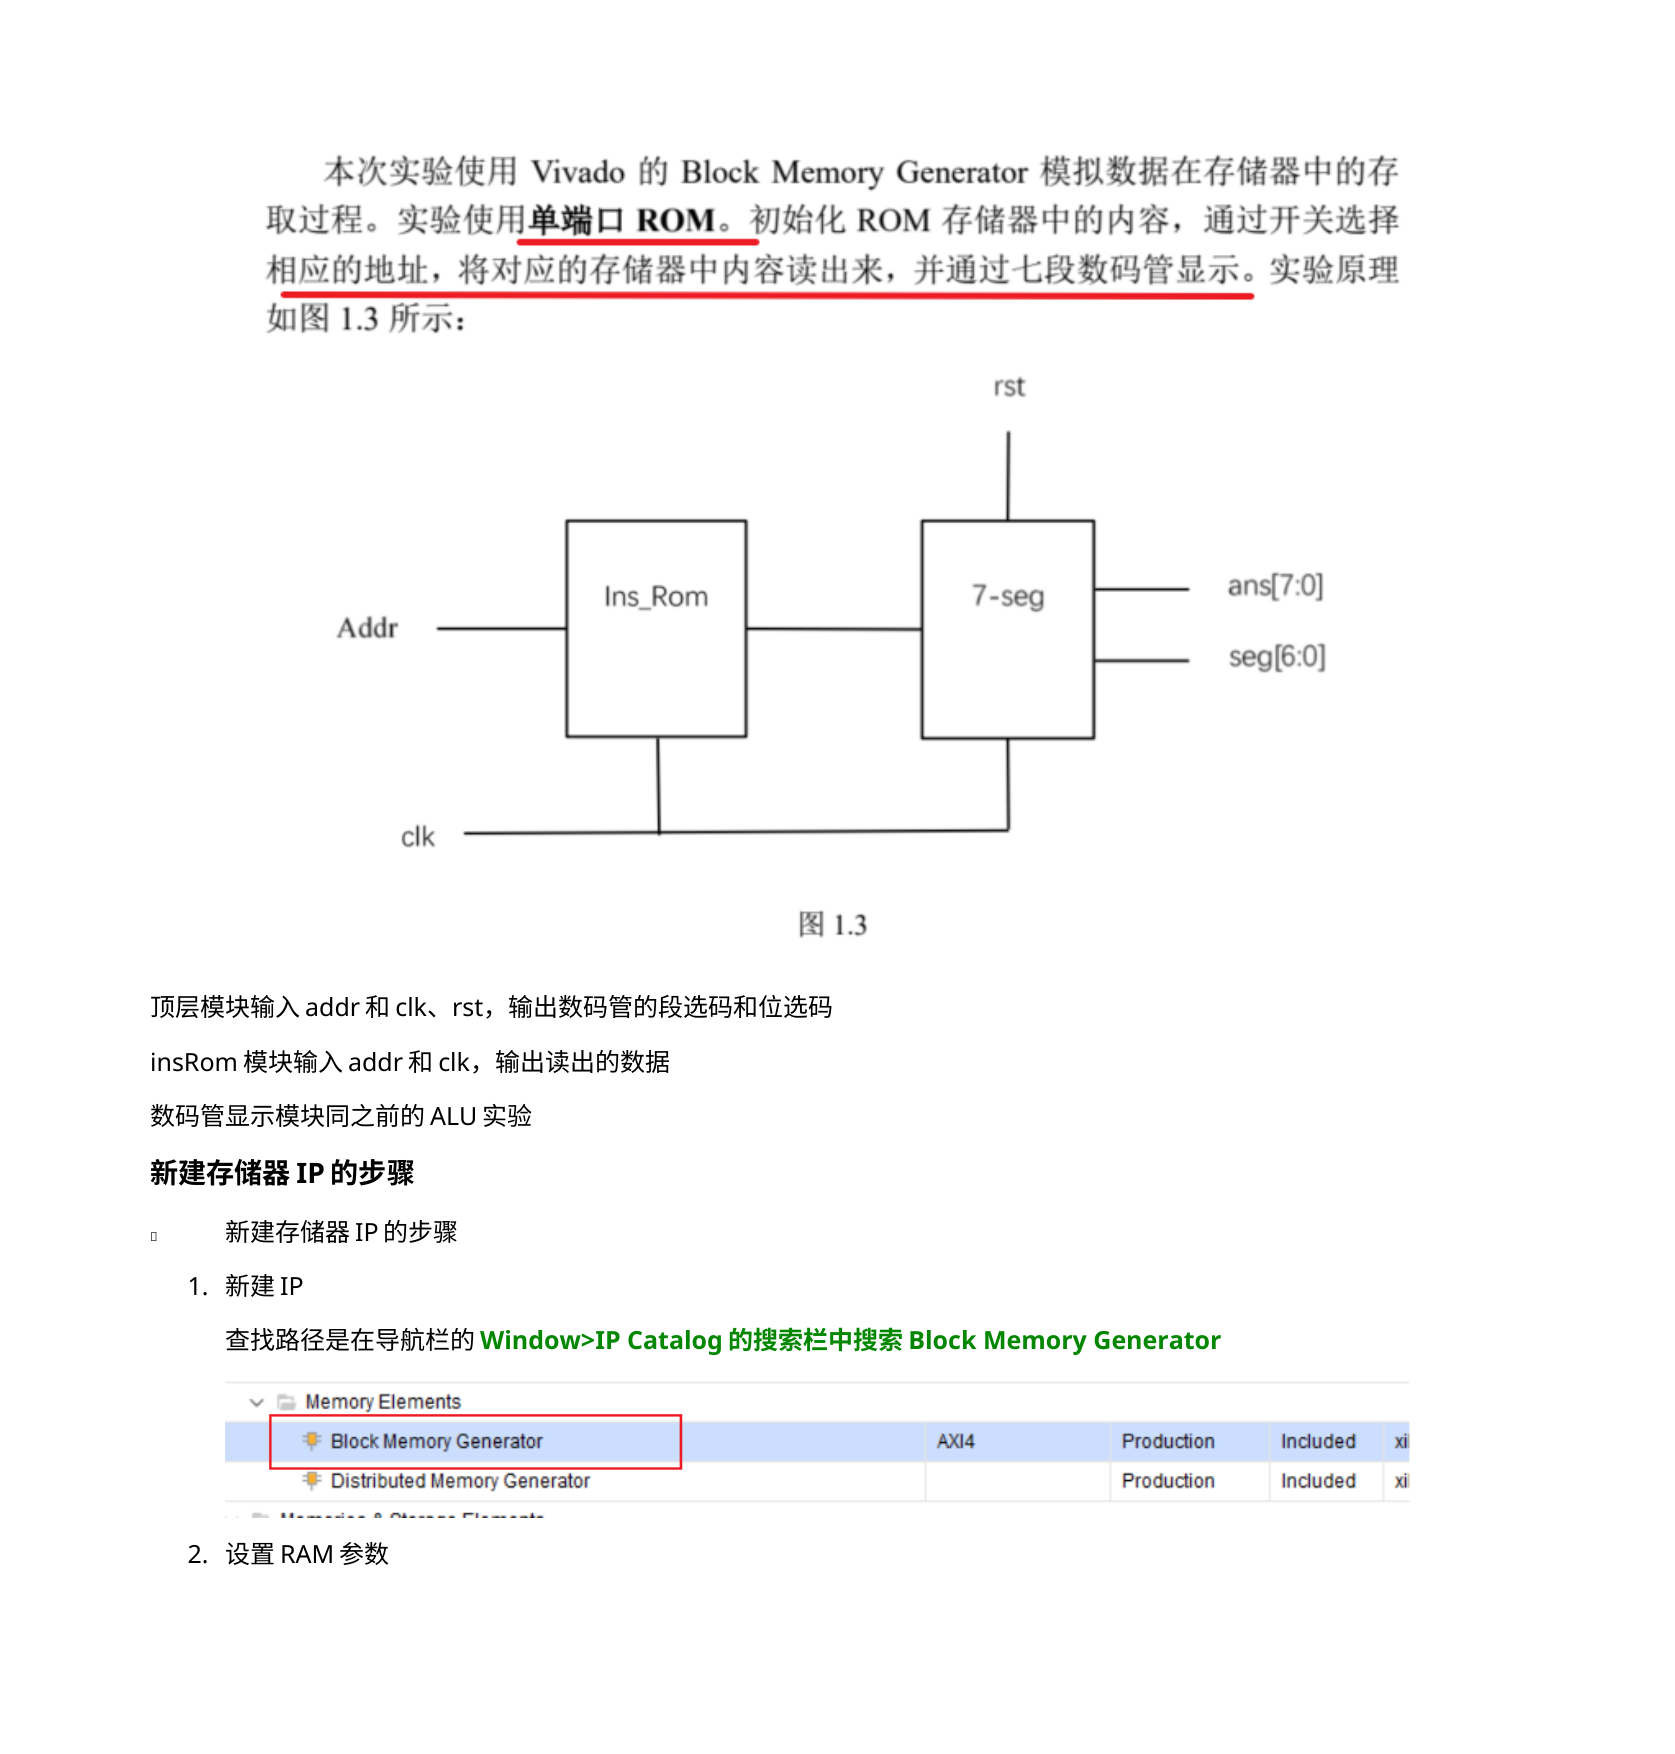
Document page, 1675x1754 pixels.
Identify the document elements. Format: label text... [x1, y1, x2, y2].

text 顶层模块输入addr和clk、rst，输出数码管的段选码和位选码 [150, 988, 1525, 1024]
list 设置RAM参数 [187, 1535, 1525, 1571]
text 数码管显示模块同之前的ALU实验 [150, 1096, 1525, 1133]
text insRom模块输入addr和clk，输出读出的数据 [150, 1042, 1525, 1078]
text 查找路径是在导航栏的Window>IP Catalog的搜索栏中搜索Block Memory Generator [225, 1321, 1525, 1357]
list 新建存储器IP的步骤 [150, 1212, 1525, 1248]
subtitle 新建存储器IP的步骤 [150, 1151, 1525, 1192]
picture [225, 1375, 1410, 1518]
picture [245, 150, 1430, 971]
list 新建IP [187, 1266, 1525, 1303]
